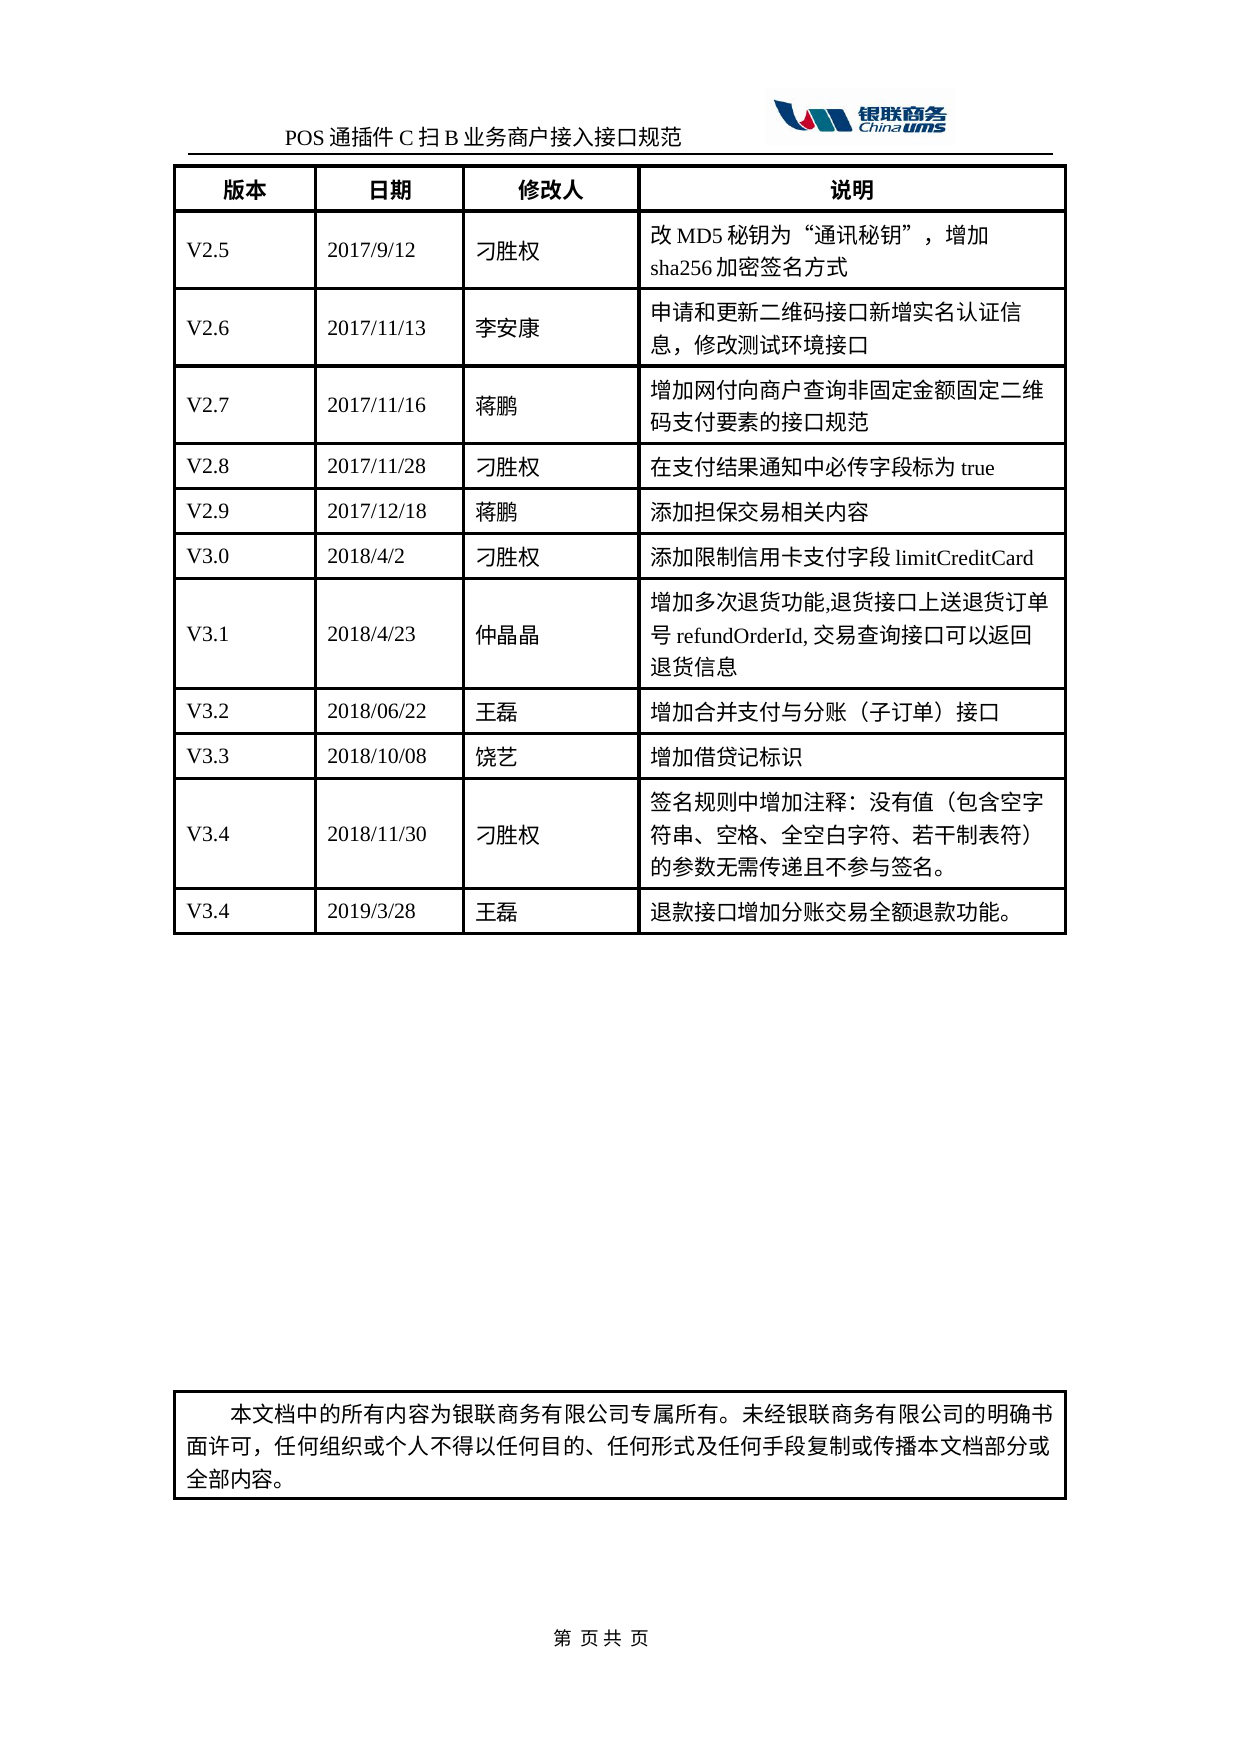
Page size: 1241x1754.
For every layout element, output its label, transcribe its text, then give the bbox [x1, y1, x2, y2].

table_cell V2.9 [176, 490, 314, 532]
table_cell 增加网付向商户查询非固定金额固定二维码支付要素的接口规范 [641, 368, 1064, 442]
picture [765, 88, 956, 145]
table_cell 改MD5秘钥为“通讯秘钥”，增加sha256加密签名方式 [641, 213, 1064, 287]
table_cell V2.5 [176, 213, 314, 287]
table_cell 饶艺 [465, 735, 637, 777]
table_cell V2.7 [176, 368, 314, 442]
table_cell 2018/10/08 [317, 735, 462, 777]
table_cell 退款接口增加分账交易全额退款功能。 [641, 890, 1064, 932]
table_cell 刁胜权 [465, 445, 637, 487]
table_cell V3.4 [176, 890, 314, 932]
table_cell 申请和更新二维码接口新增实名认证信息，修改测试环境接口 [641, 290, 1064, 364]
table_cell V2.8 [176, 445, 314, 487]
table_header 版本 [176, 168, 314, 209]
table_cell 2017/11/13 [317, 290, 462, 364]
table_cell 2018/4/23 [317, 580, 462, 687]
table_cell V2.6 [176, 290, 314, 364]
table_cell 添加担保交易相关内容 [641, 490, 1064, 532]
table_header 说明 [641, 168, 1064, 209]
table_cell V3.3 [176, 735, 314, 777]
table_cell 在支付结果通知中必传字段标为true [641, 445, 1064, 487]
table_cell 2019/3/28 [317, 890, 462, 932]
table_cell V3.0 [176, 535, 314, 577]
table_cell V3.2 [176, 690, 314, 732]
table_cell 蒋鹏 [465, 490, 637, 532]
table_cell 王磊 [465, 890, 637, 932]
table_cell V3.1 [176, 580, 314, 687]
table_cell 2017/12/18 [317, 490, 462, 532]
table_cell 仲晶晶 [465, 580, 637, 687]
table_cell 刁胜权 [465, 780, 637, 887]
table_cell 2017/11/28 [317, 445, 462, 487]
table_cell 2017/11/16 [317, 368, 462, 442]
table_cell 2018/4/2 [317, 535, 462, 577]
table_cell 刁胜权 [465, 535, 637, 577]
table_cell V3.4 [176, 780, 314, 887]
table_cell 王磊 [465, 690, 637, 732]
table_cell 添加限制信用卡支付字段limitCreditCard [641, 535, 1064, 577]
table_cell 李安康 [465, 290, 637, 364]
table_cell 增加多次退货功能,退货接口上送退货订单号refundOrderId, 交易查询接口可以返回退货信息 [641, 580, 1064, 687]
table_cell 增加借贷记标识 [641, 735, 1064, 777]
table_cell 2018/06/22 [317, 690, 462, 732]
table_cell 2018/11/30 [317, 780, 462, 887]
table_cell 签名规则中增加注释：没有值（包含空字符串、空格、全空白字符、若干制表符）的参数无需传递且不参与签名。 [641, 780, 1064, 887]
table_cell 蒋鹏 [465, 368, 637, 442]
table_header 修改人 [465, 168, 637, 209]
table_cell 2017/9/12 [317, 213, 462, 287]
table_cell 刁胜权 [465, 213, 637, 287]
table_header 日期 [317, 168, 462, 209]
table_cell 增加合并支付与分账（子订单）接口 [641, 690, 1064, 732]
table_header 本文档中的所有内容为银联商务有限公司专属所有。未经银联商务有限公司的明确书面许可，任何组织或个人不得以任何目的、任何形式及任何手段复制或传播本文档部分或全部内容。 [176, 1393, 1064, 1497]
